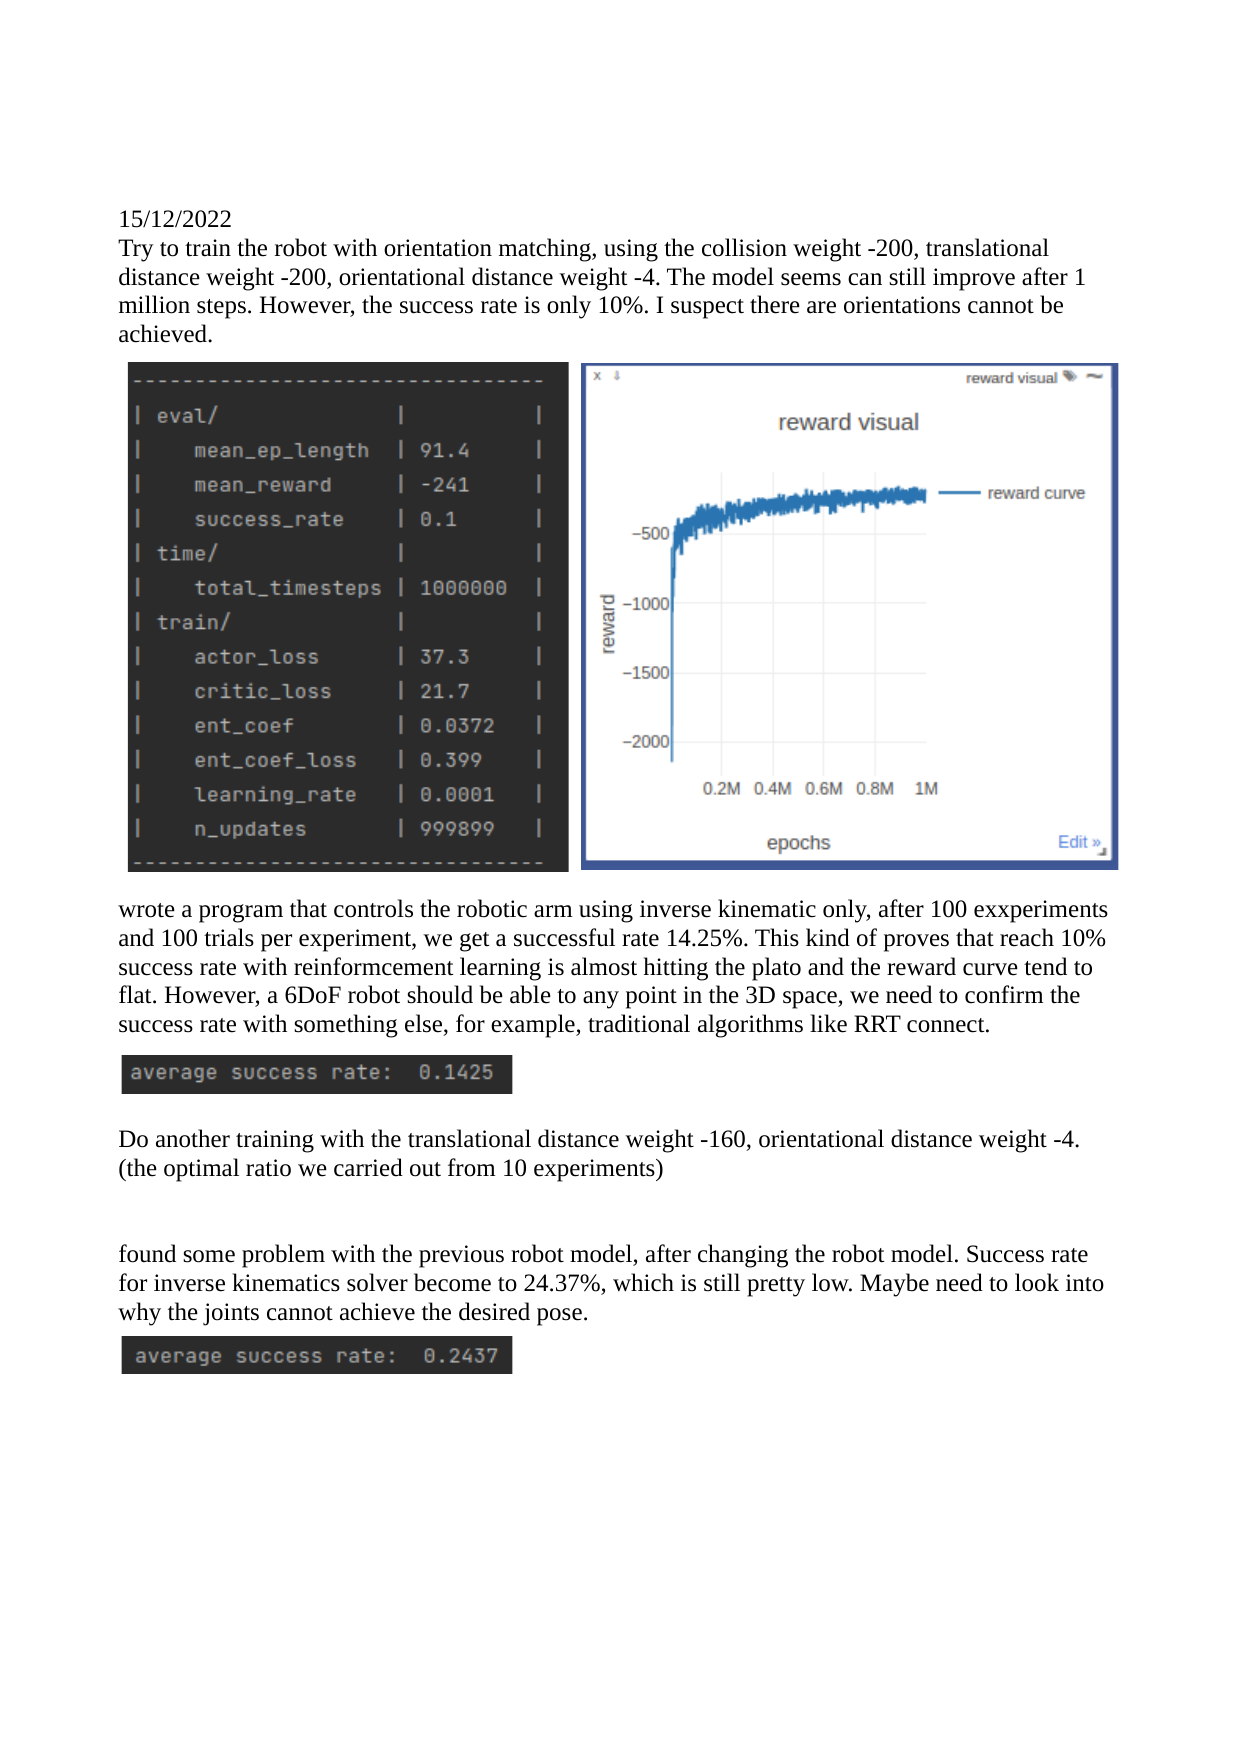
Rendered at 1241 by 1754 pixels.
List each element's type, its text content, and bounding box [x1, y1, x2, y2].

picture [581, 363, 1119, 870]
text Try to train the robot with orientation matching, using the collision weight -200, translational distance weight -200, orientational distance weight -4. The model seems can still improve after 1 million steps. However, the success rate is only 10%. I suspect there are orientations cannot be achieved. [118, 233, 1122, 348]
picture [121, 1055, 513, 1094]
text 15/12/2022 [118, 204, 1122, 233]
picture [127, 362, 569, 872]
text Do another training with the translational distance weight -160, orientational distance weight -4. (the optimal ratio we carried out from 10 experiments) [118, 1124, 1122, 1182]
text wrote a program that controls the robotic arm using inverse kinematic only, after 100 exxperiments and 100 trials per experiment, we get a successful rate 14.25%. This kind of proves that reach 10% success rate with reinformcement learning is almost hitting the plato and the reward curve tend to flat. However, a 6DoF robot should be able to any point in the 3D space, we need to confirm the success rate with something else, for example, traditional algorithms like RRT connect. [118, 894, 1122, 1038]
picture [121, 1336, 513, 1374]
text found some problem with the previous robot model, after changing the robot model. Success rate for inverse kinematics solver become to 24.37%, which is still pretty low. Maybe need to look into why the joints cannot achieve the desired pose. [118, 1239, 1122, 1326]
